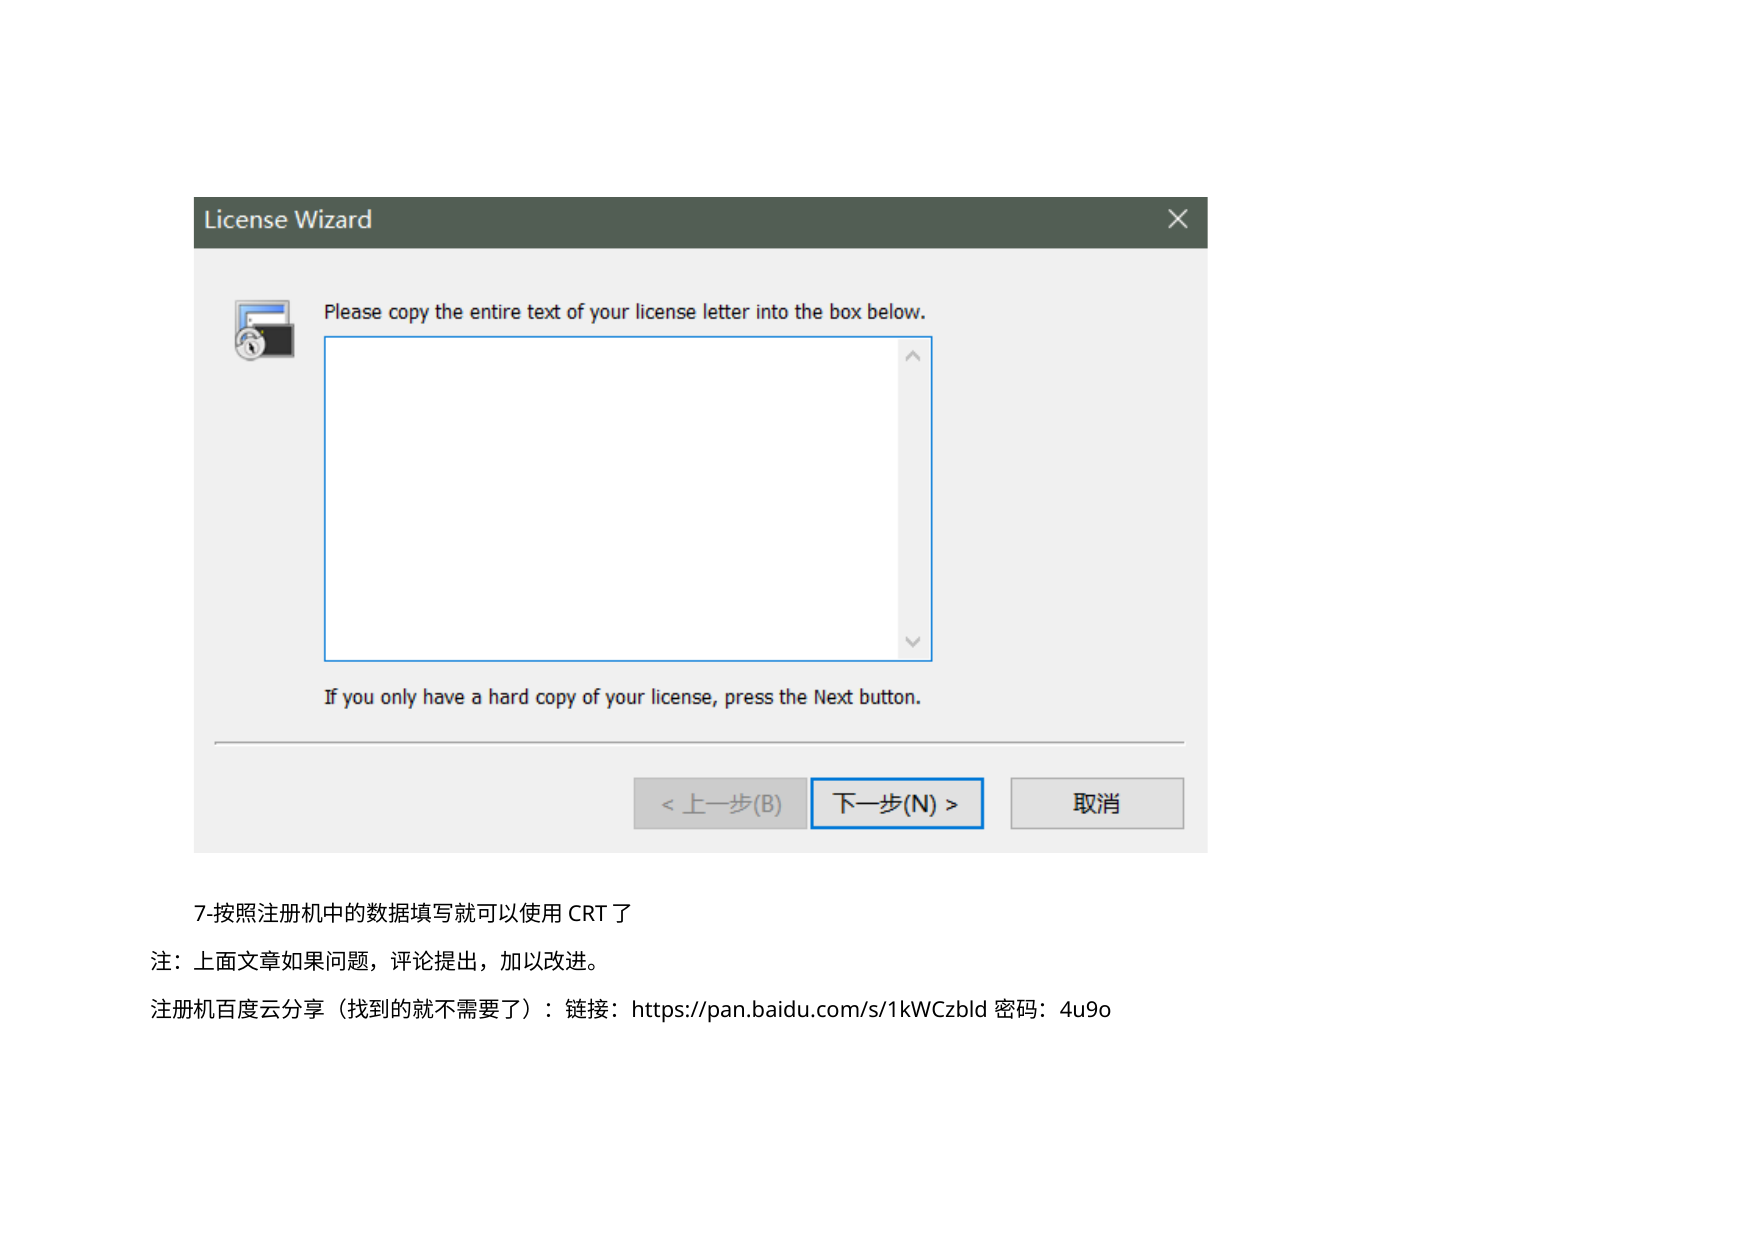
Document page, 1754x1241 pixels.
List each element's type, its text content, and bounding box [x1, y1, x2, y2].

text 注册机百度云分享（找到的就不需要了）：链接：https://pan.baidu.com/s/1kWCzbld 密码：4u9o [150, 992, 1604, 1024]
text 注：上面文章如果问题，评论提出，加以改进。 [150, 944, 1604, 976]
picture [193, 197, 1208, 853]
text 7-按照注册机中的数据填写就可以使用CRT了 [150, 896, 1604, 928]
